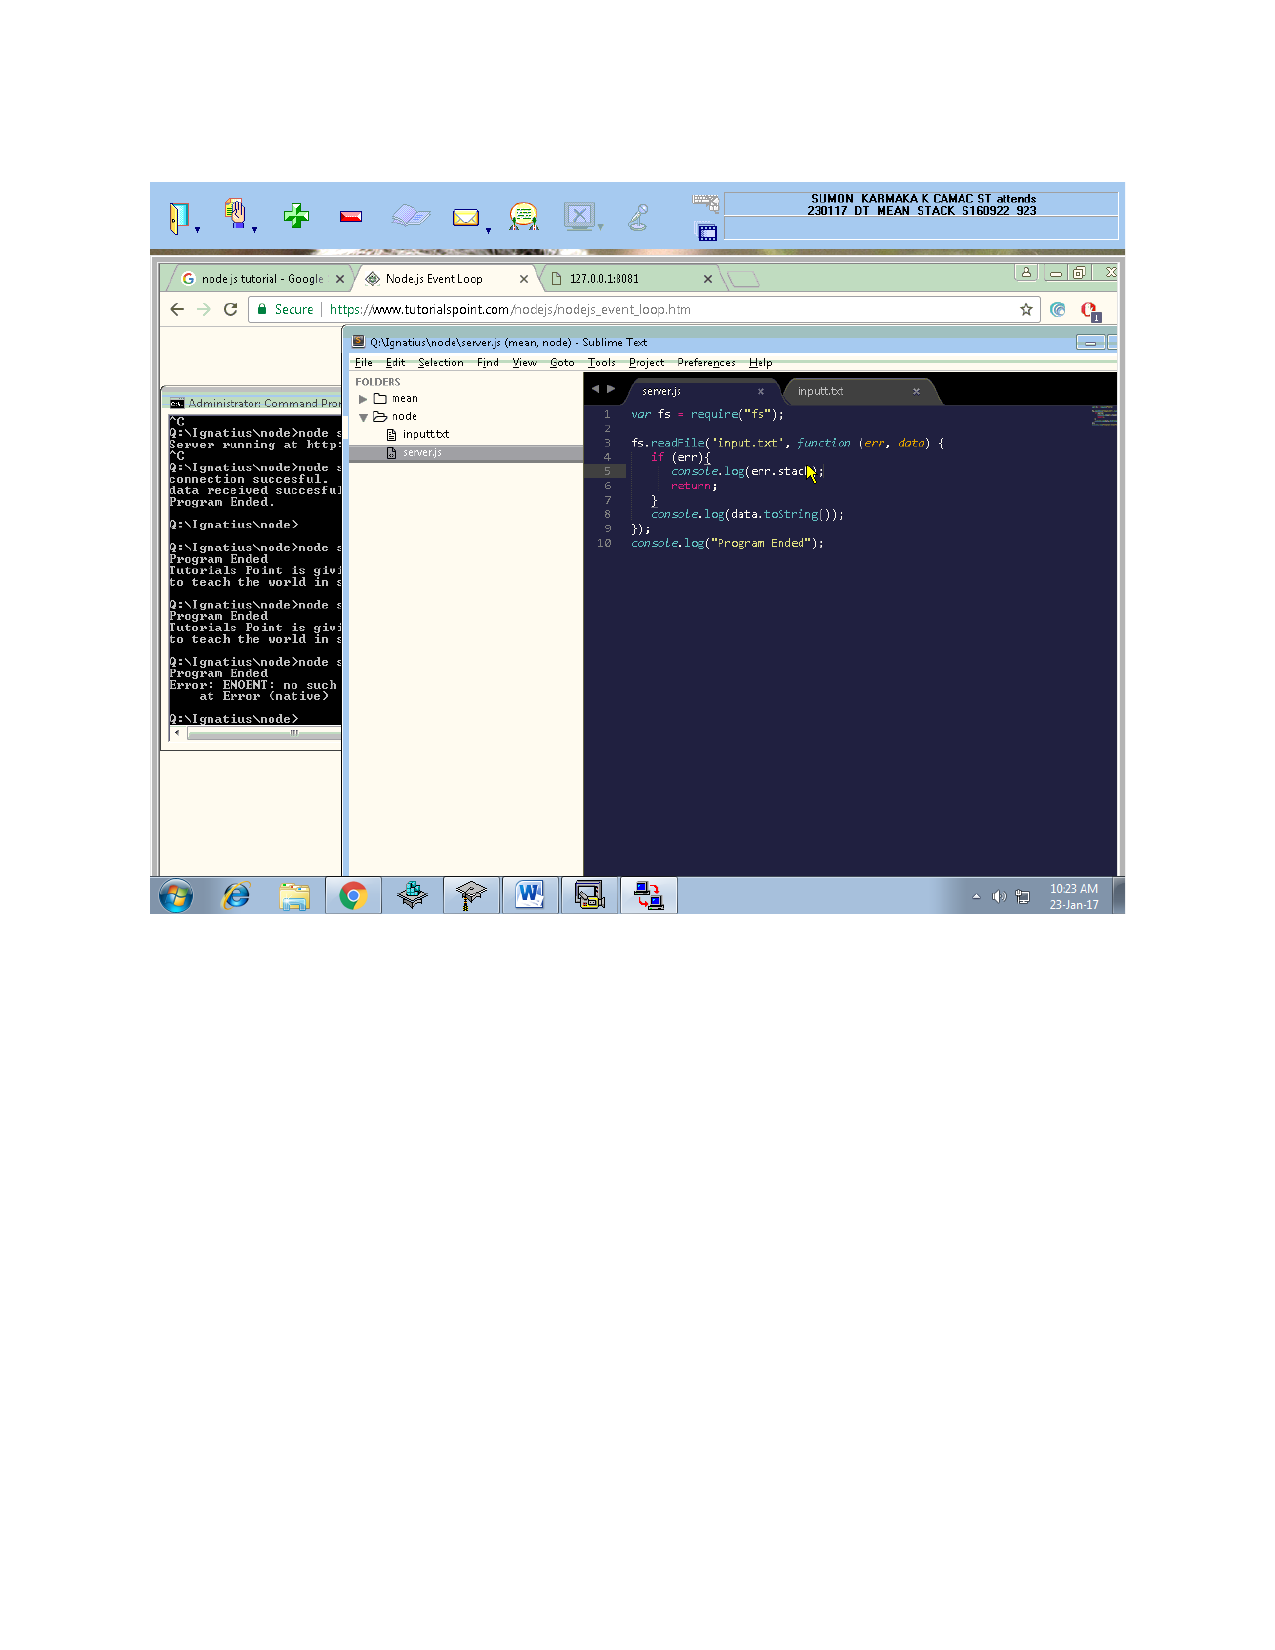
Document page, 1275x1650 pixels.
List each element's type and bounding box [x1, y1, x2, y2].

picture [150, 182, 1125, 914]
